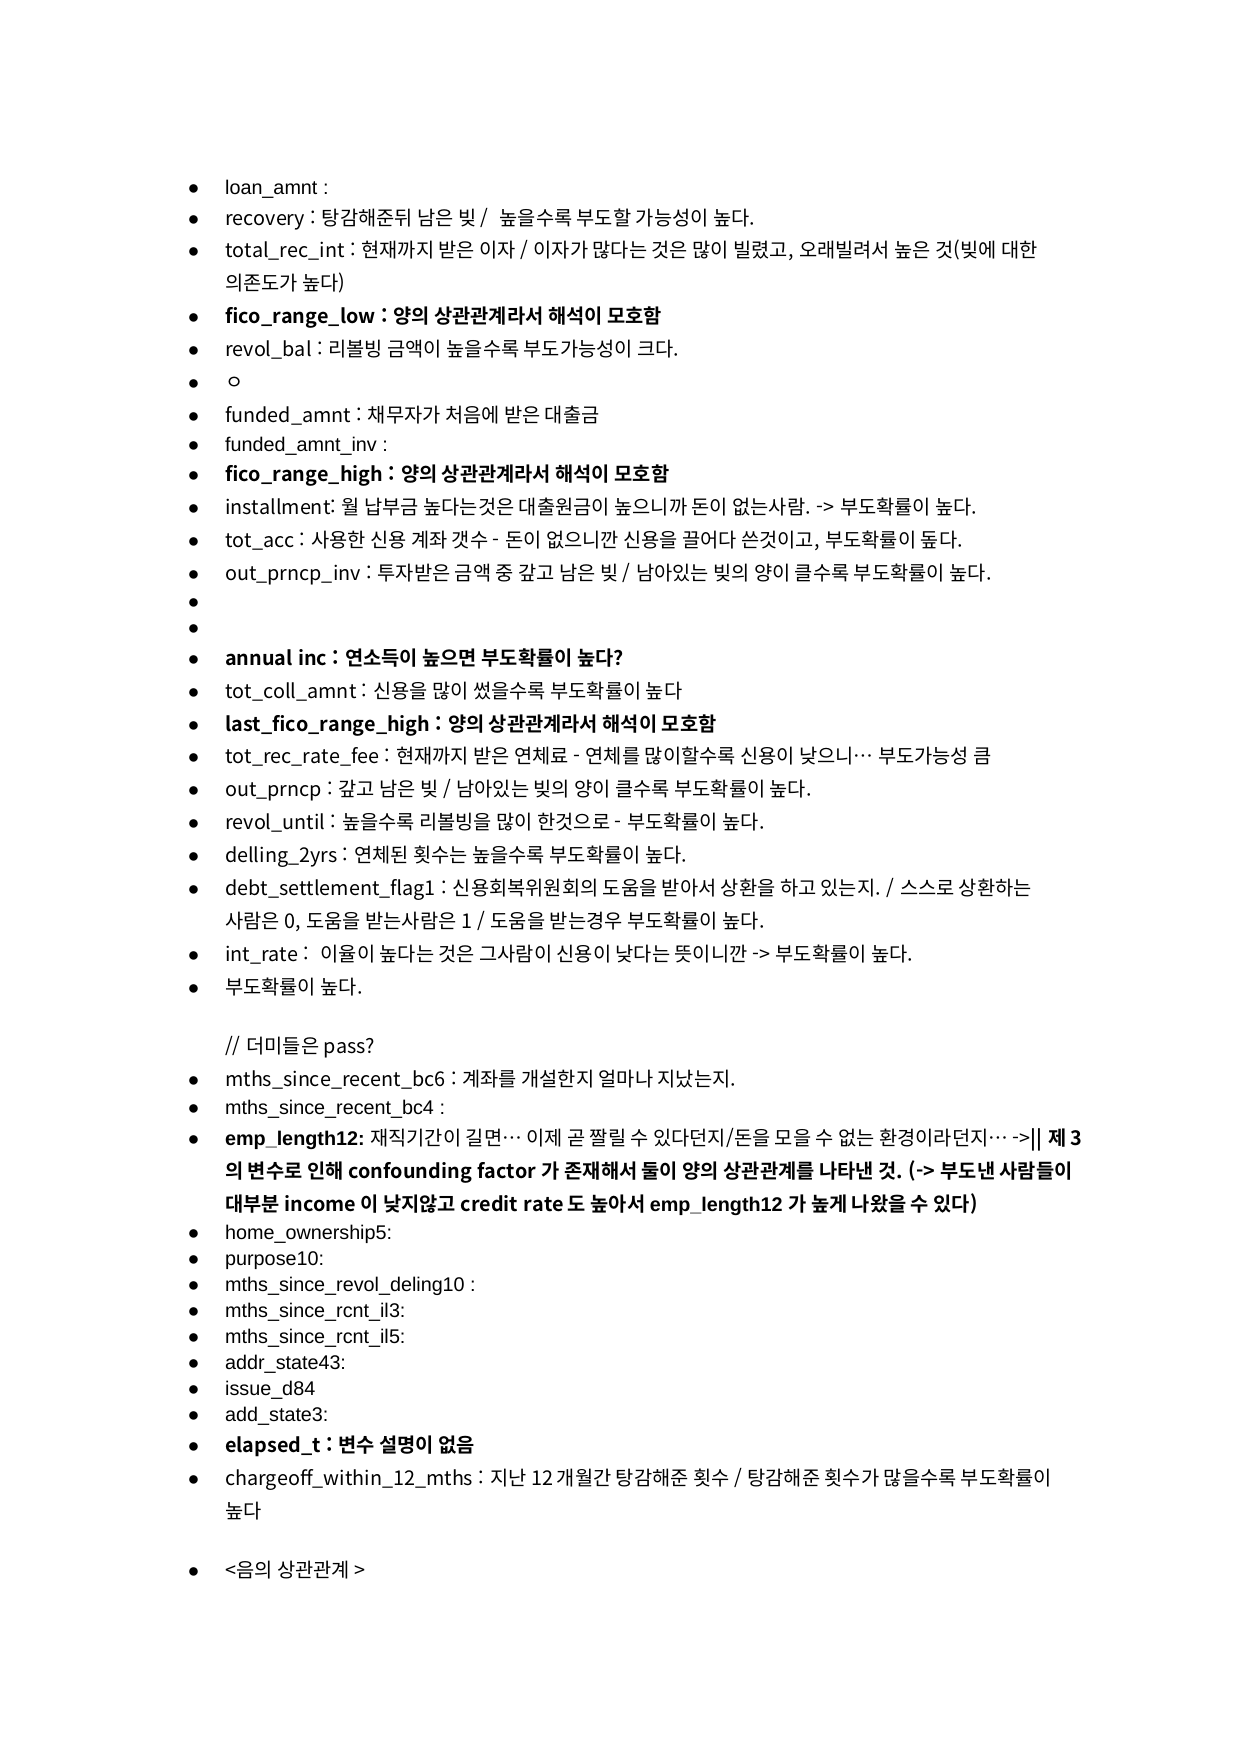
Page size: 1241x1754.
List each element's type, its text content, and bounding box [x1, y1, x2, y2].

list loan_amnt : [187, 176, 1090, 199]
list funded_amnt_inv : [187, 432, 1090, 455]
list tot_coll_amnt : 신용을 많이 썼을수록 부도확률이 높다 [187, 675, 1090, 704]
list out_prncp_inv : 투자받은 금액 중 갚고 남은 빚 / 남아있는 빚의 양이 클수록 부도확률이 높다. [187, 557, 1090, 586]
list 부도확률이 높다. [187, 971, 1090, 1000]
list elapsed_t : 변수 설명이 없음 [187, 1429, 1090, 1458]
list revol_bal : 리볼빙 금액이 높을수록 부도가능성이 크다. [187, 334, 1090, 362]
list funded_amnt : 채무자가 처음에 받은 대출금 [187, 399, 1090, 428]
list out_prncp : 갚고 남은 빚 / 남아있는 빚의 양이 클수록 부도확률이 높다. [187, 774, 1090, 803]
list home_ownership5: [187, 1221, 1090, 1244]
list revol_until : 높을수록 리볼빙을 많이 한것으로 - 부도확률이 높다. [187, 807, 1090, 836]
list debt_settlement_flag1 : 신용회복위원회의 도움을 받아서 상환을 하고 있는지. / 스스로 상환하는 사람은 0, 도움을 받는사람은 1 / 도움을 받는경우 부도확률이 높다. [187, 873, 1090, 934]
list tot_acc : 사용한 신용 계좌 갯수 - 돈이 없으니깐 신용을 끌어다 쓴것이고, 부도확률이 돞다. [187, 524, 1090, 553]
list addr_state43: [187, 1351, 1090, 1374]
list chargeoff_within_12_mths : 지난 12개월간 탕감해준 횟수 / 탕감해준 횟수가 많을수록 부도확률이 높다 [187, 1462, 1090, 1524]
list mths_since_recent_bc4 : [187, 1096, 1090, 1119]
list issue_d84 [187, 1377, 1090, 1400]
list total_rec_int : 현재까지 받은 이자 / 이자가 많다는 것은 많이 빌렸고, 오래빌려서 높은 것(빚에 대한 의존도가 높다) [187, 235, 1090, 297]
list last_fico_range_high : 양의 상관관계라서 해석이 모호함 [187, 708, 1090, 737]
list fico_range_low : 양의 상관관계라서 해석이 모호함 [187, 301, 1090, 329]
list mths_since_recent_bc6 : 계좌를 개설한지 얼마나 지났는지. [187, 1063, 1090, 1092]
text // 더미들은 pass? [225, 1030, 1090, 1059]
list emp_length12: 재직기간이 길면… 이제 곧 짤릴 수 있다던지/돈을 모을 수 없는 환경이라던지… ->|| 제3의 변수로 인해 confounding factor 가 존재해서 둘이 양의 상관관계를 나타낸 것. (-> 부도낸 사람들이 대부분 income이 낮지않고 credit rate도 높아서 emp_length12 가 높게 나왔을 수 있다) [187, 1122, 1090, 1217]
list <음의 상관관계 > [187, 1554, 1090, 1583]
list add_state3: [187, 1403, 1090, 1426]
list annual inc : 연소득이 높으면 부도확률이 높다? [187, 642, 1090, 671]
list delling_2yrs : 연체된 횟수는 높을수록 부도확률이 높다. [187, 840, 1090, 868]
list fico_range_high : 양의 상관관계라서 해석이 모호함 [187, 458, 1090, 487]
list ㅇ [187, 367, 1090, 395]
list tot_rec_rate_fee : 현재까지 받은 연체료 - 연체를 많이할수록 신용이 낮으니… 부도가능성 큼 [187, 741, 1090, 770]
list purpose10: [187, 1247, 1090, 1270]
list recovery : 탕감해준뒤 남은 빚 / 높을수록 부도할 가능성이 높다. [187, 202, 1090, 231]
list mths_since_rcnt_il3: [187, 1299, 1090, 1322]
list int_rate : 이율이 높다는 것은 그사람이 신용이 낮다는 뜻이니깐 -> 부도확률이 높다. [187, 938, 1090, 967]
list mths_since_revol_deling10 : [187, 1273, 1090, 1296]
list installment: 월 납부금 높다는것은 대출원금이 높으니까 돈이 없는사람. -> 부도확률이 높다. [187, 491, 1090, 520]
list mths_since_rcnt_il5: [187, 1325, 1090, 1348]
